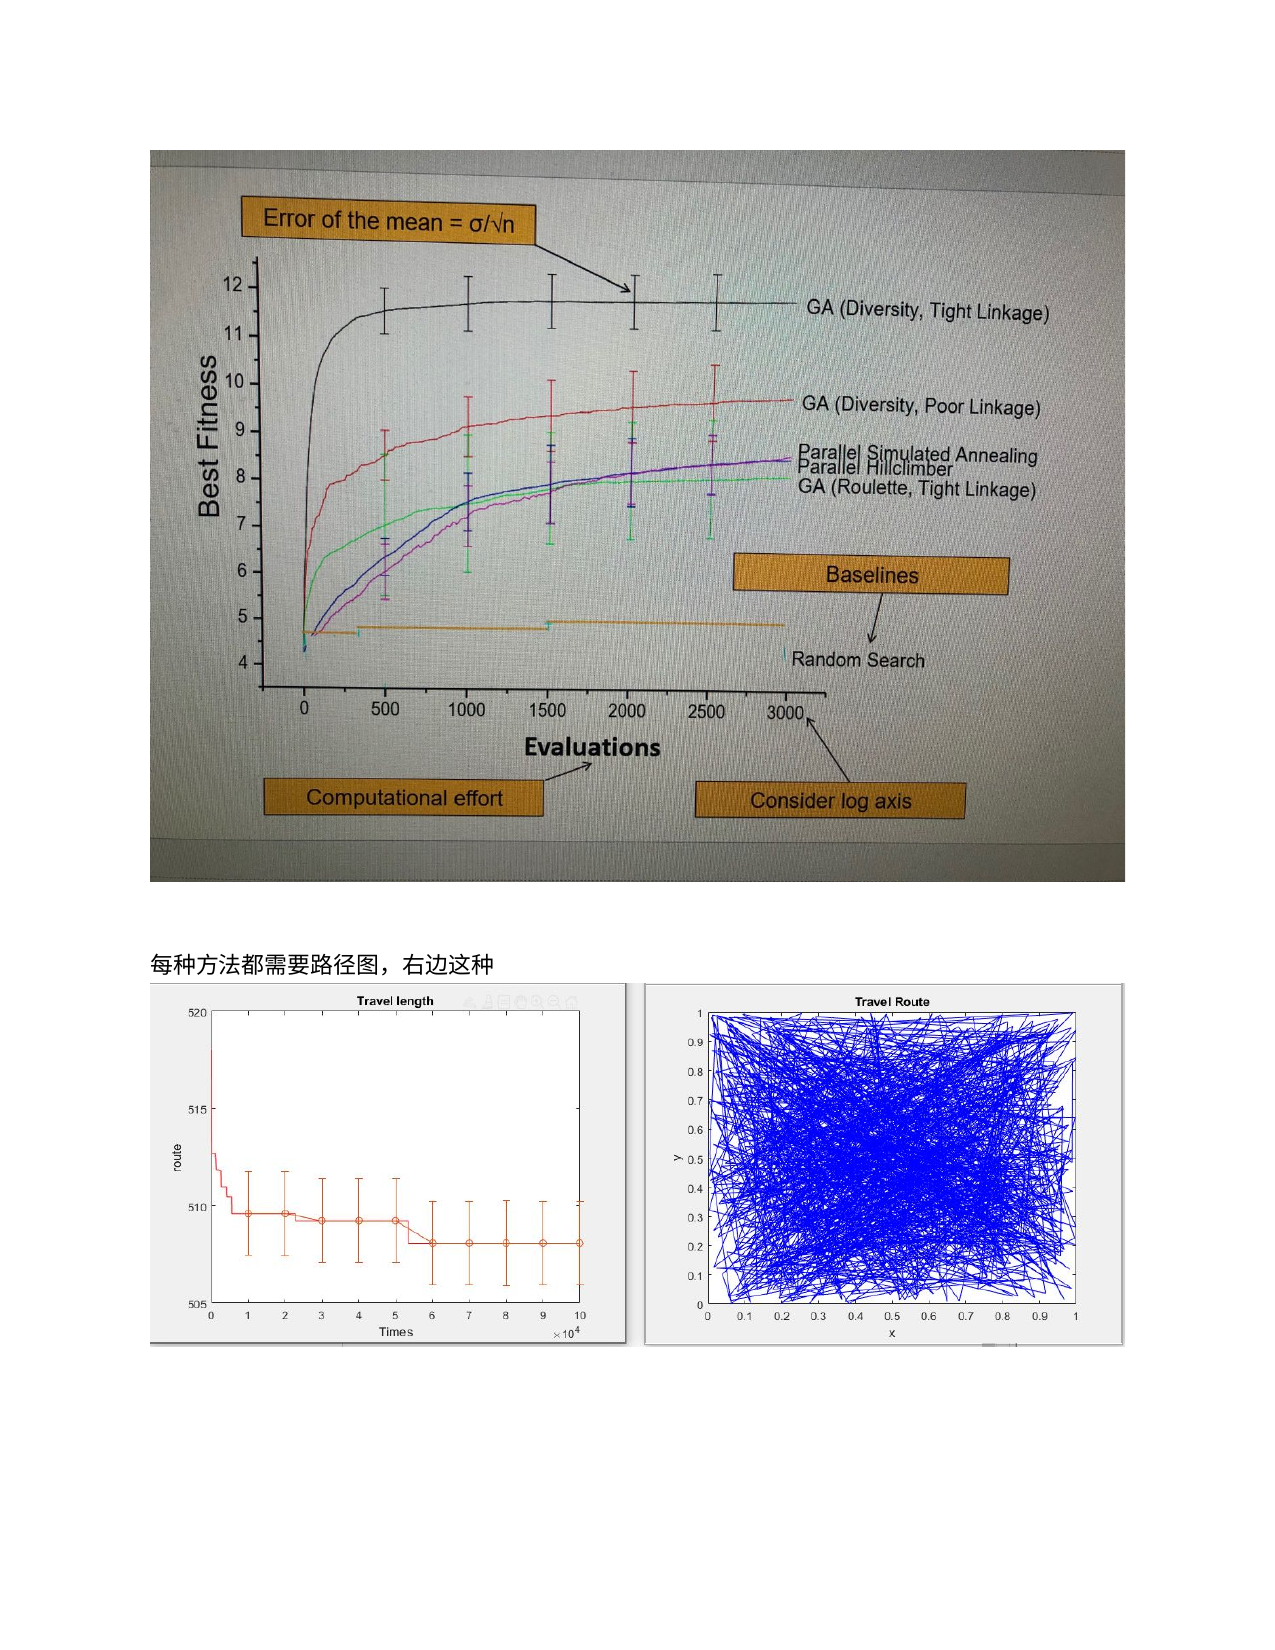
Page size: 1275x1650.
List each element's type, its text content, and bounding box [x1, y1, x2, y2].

text 每种方法都需要路径图，右边这种 [150, 947, 1125, 983]
picture [150, 150, 1125, 882]
picture [150, 983, 1125, 1347]
